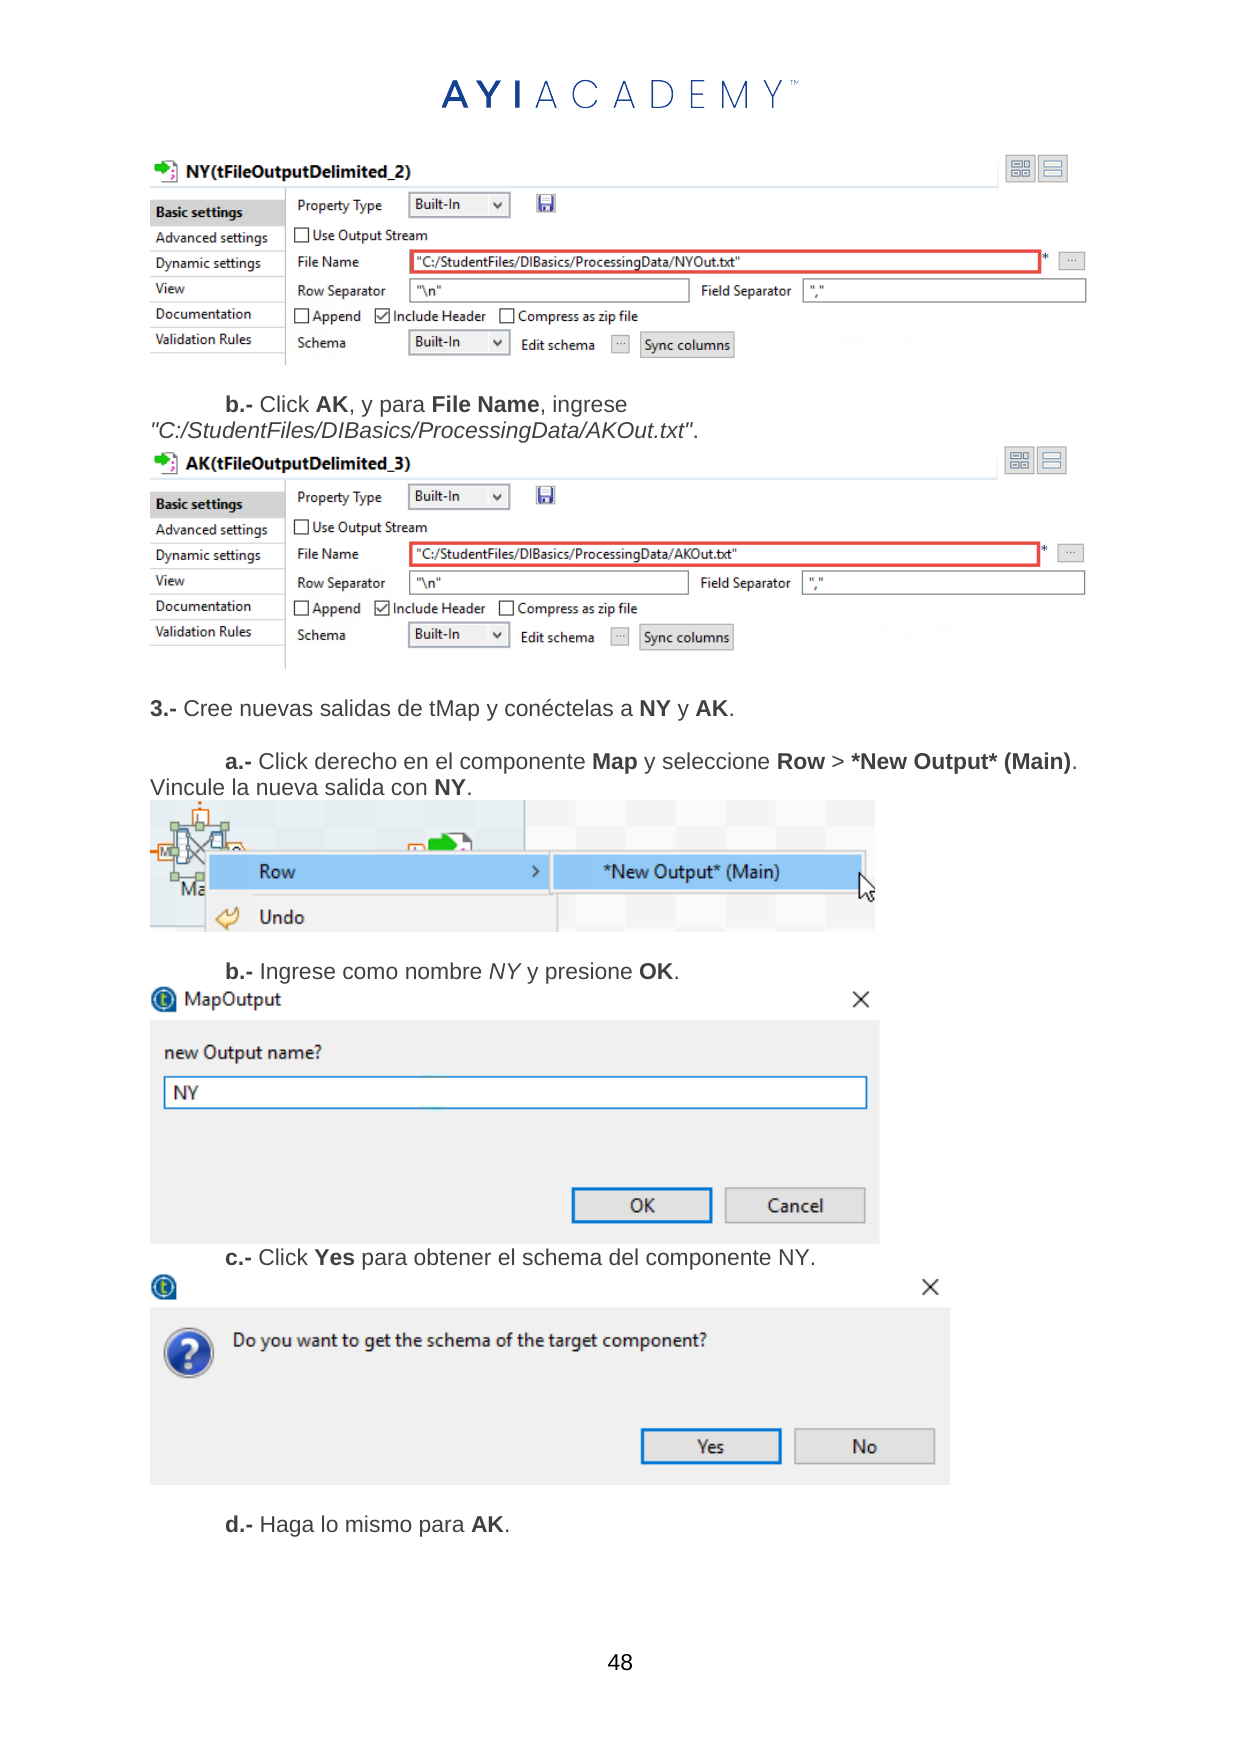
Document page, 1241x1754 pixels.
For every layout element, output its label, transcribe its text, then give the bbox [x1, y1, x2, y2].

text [150, 669, 1090, 1563]
picture [150, 150, 1091, 365]
picture [150, 984, 880, 1244]
picture [441, 75, 799, 130]
picture [150, 800, 876, 932]
picture [150, 1270, 951, 1485]
picture [150, 443, 1091, 669]
